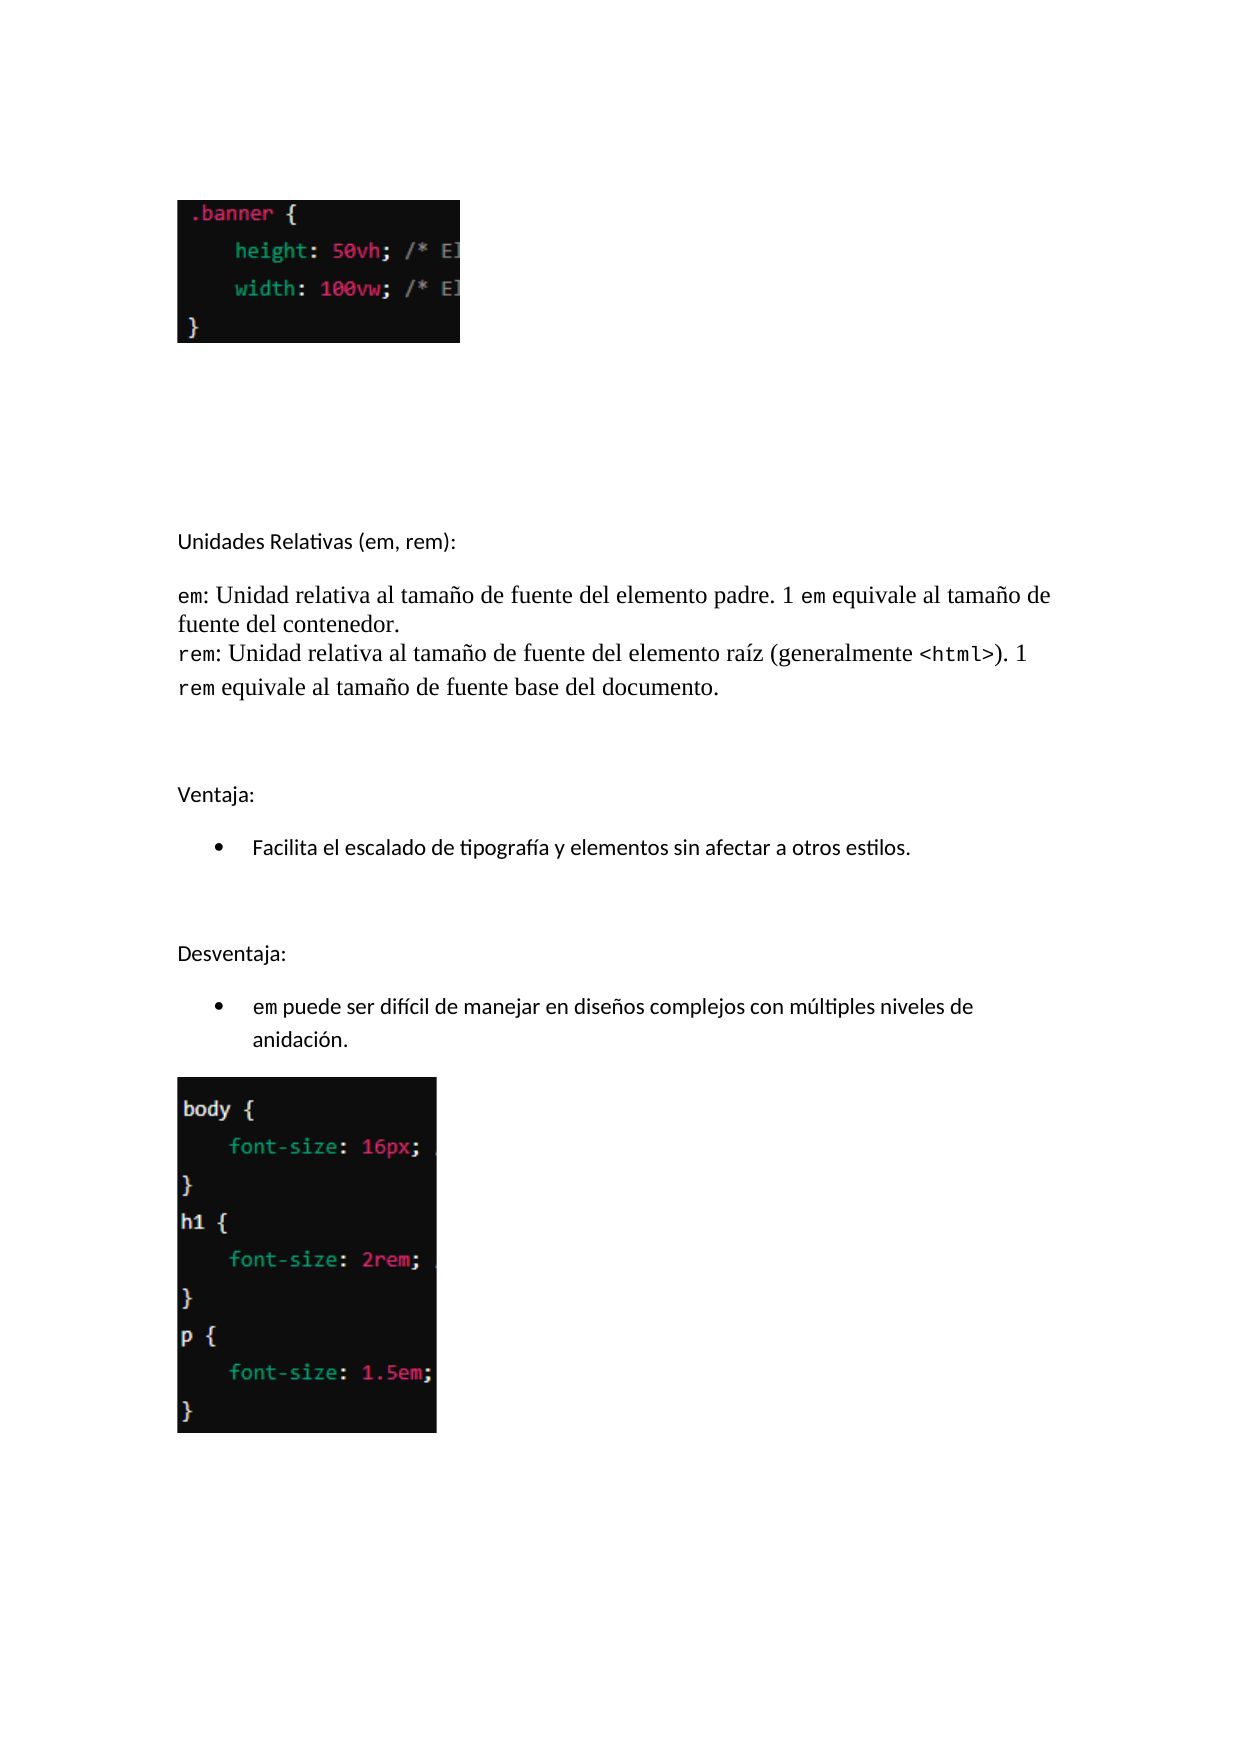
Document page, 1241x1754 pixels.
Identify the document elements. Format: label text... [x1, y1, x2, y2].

picture [177, 1077, 437, 1433]
text em: Unidad relativa al tamaño de fuente del elemento padre. 1 em equivale al tamaño de fuente del contenedor. [177, 580, 1063, 638]
picture [177, 200, 460, 343]
list Facilita el escalado de tipografía y elementos sin afectar a otros estilos. [215, 833, 1063, 861]
list em puede ser difícil de manejar en diseños complejos con múltiples niveles de anidación. [215, 992, 1063, 1053]
text Unidades Relativas (em, rem): [177, 527, 1063, 555]
text Desventaja: [177, 939, 1063, 967]
text rem: Unidad relativa al tamaño de fuente del elemento raíz (generalmente <html>). 1 rem equivale al tamaño de fuente base del documento. [177, 638, 1063, 702]
text Ventaja: [177, 780, 1063, 808]
